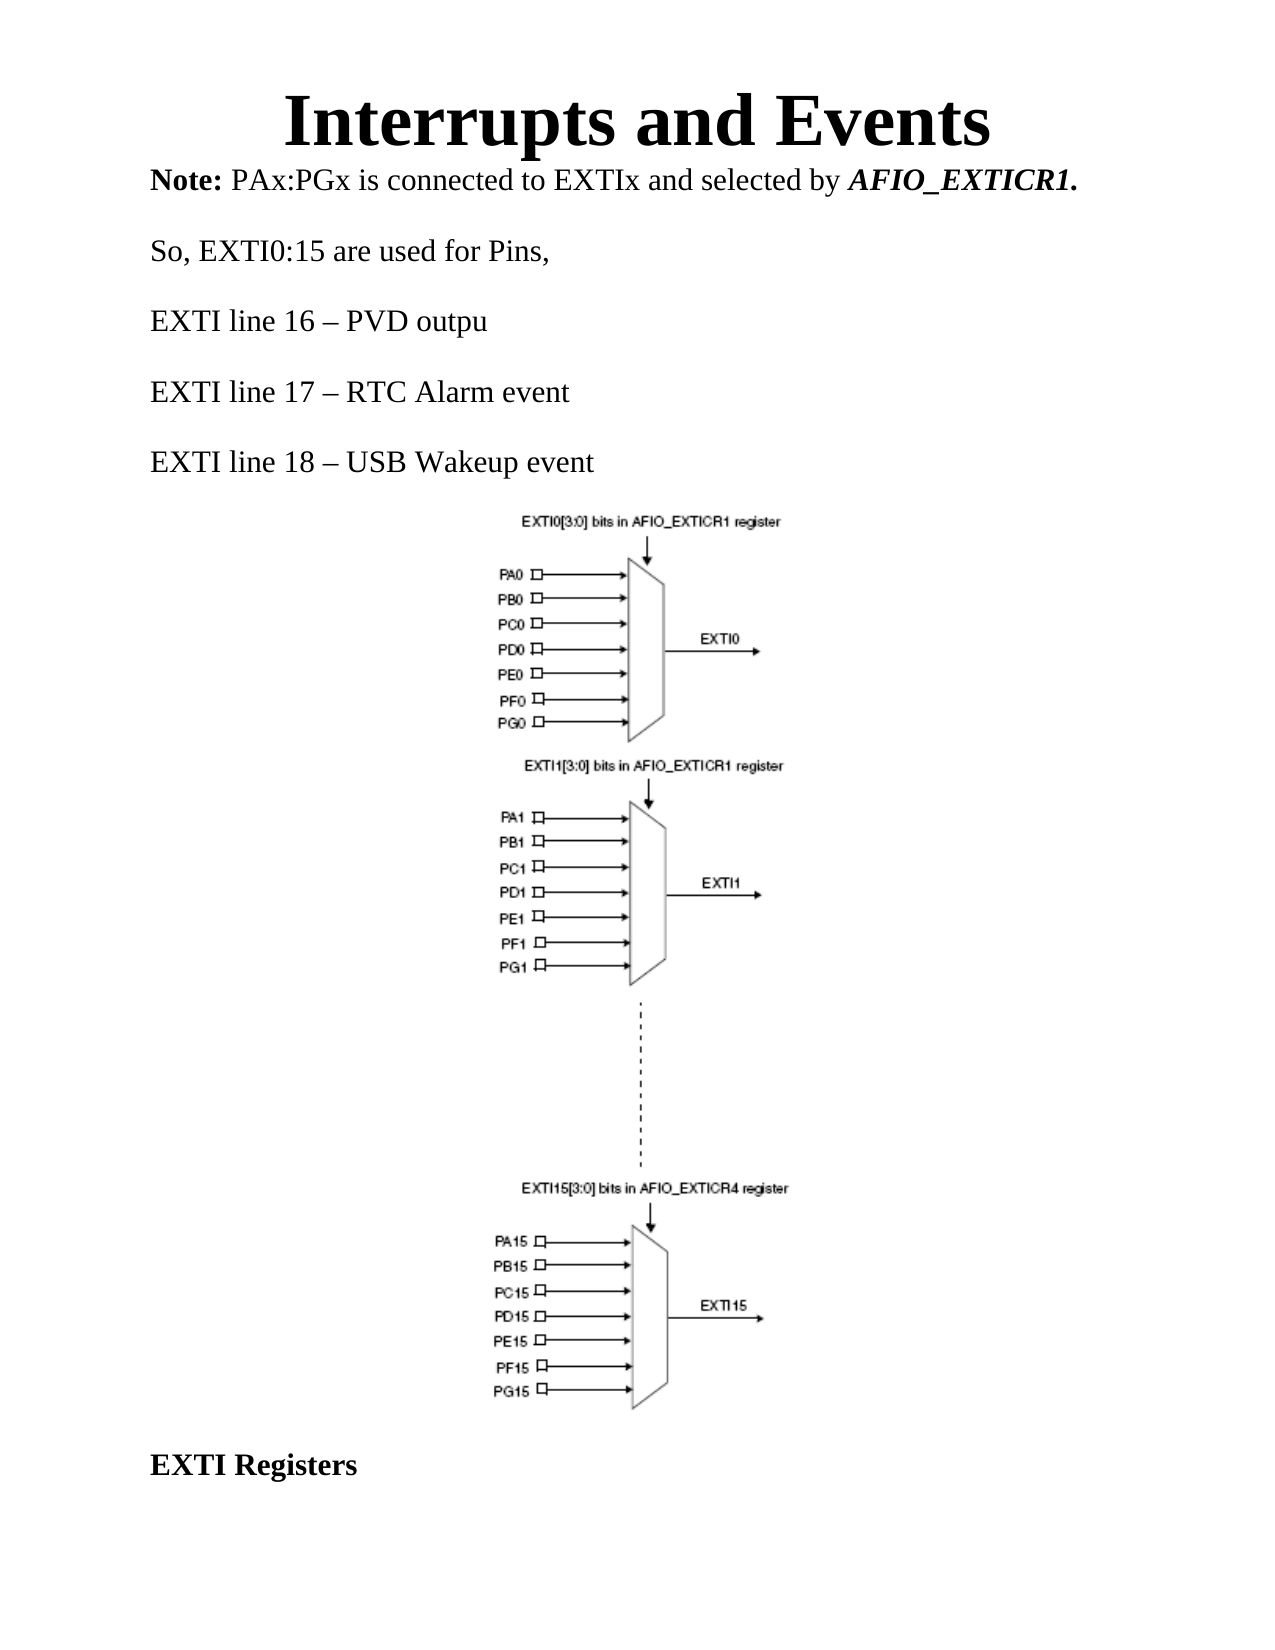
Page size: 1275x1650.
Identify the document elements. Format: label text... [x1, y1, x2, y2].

text Note: PAx:PGx is connected to EXTIx and selected by AFIO_EXTICR1. [150, 161, 1125, 197]
text EXTI line 18 – USB Wakeup event [150, 443, 1125, 479]
text EXTI Registers [150, 1446, 1125, 1482]
text So, EXTI0:15 are used for Pins, [150, 232, 1125, 268]
picture [482, 513, 793, 1416]
text EXTI line 17 – RTC Alarm event [150, 373, 1125, 409]
text EXTI line 16 – PVD outpu [150, 302, 1125, 338]
